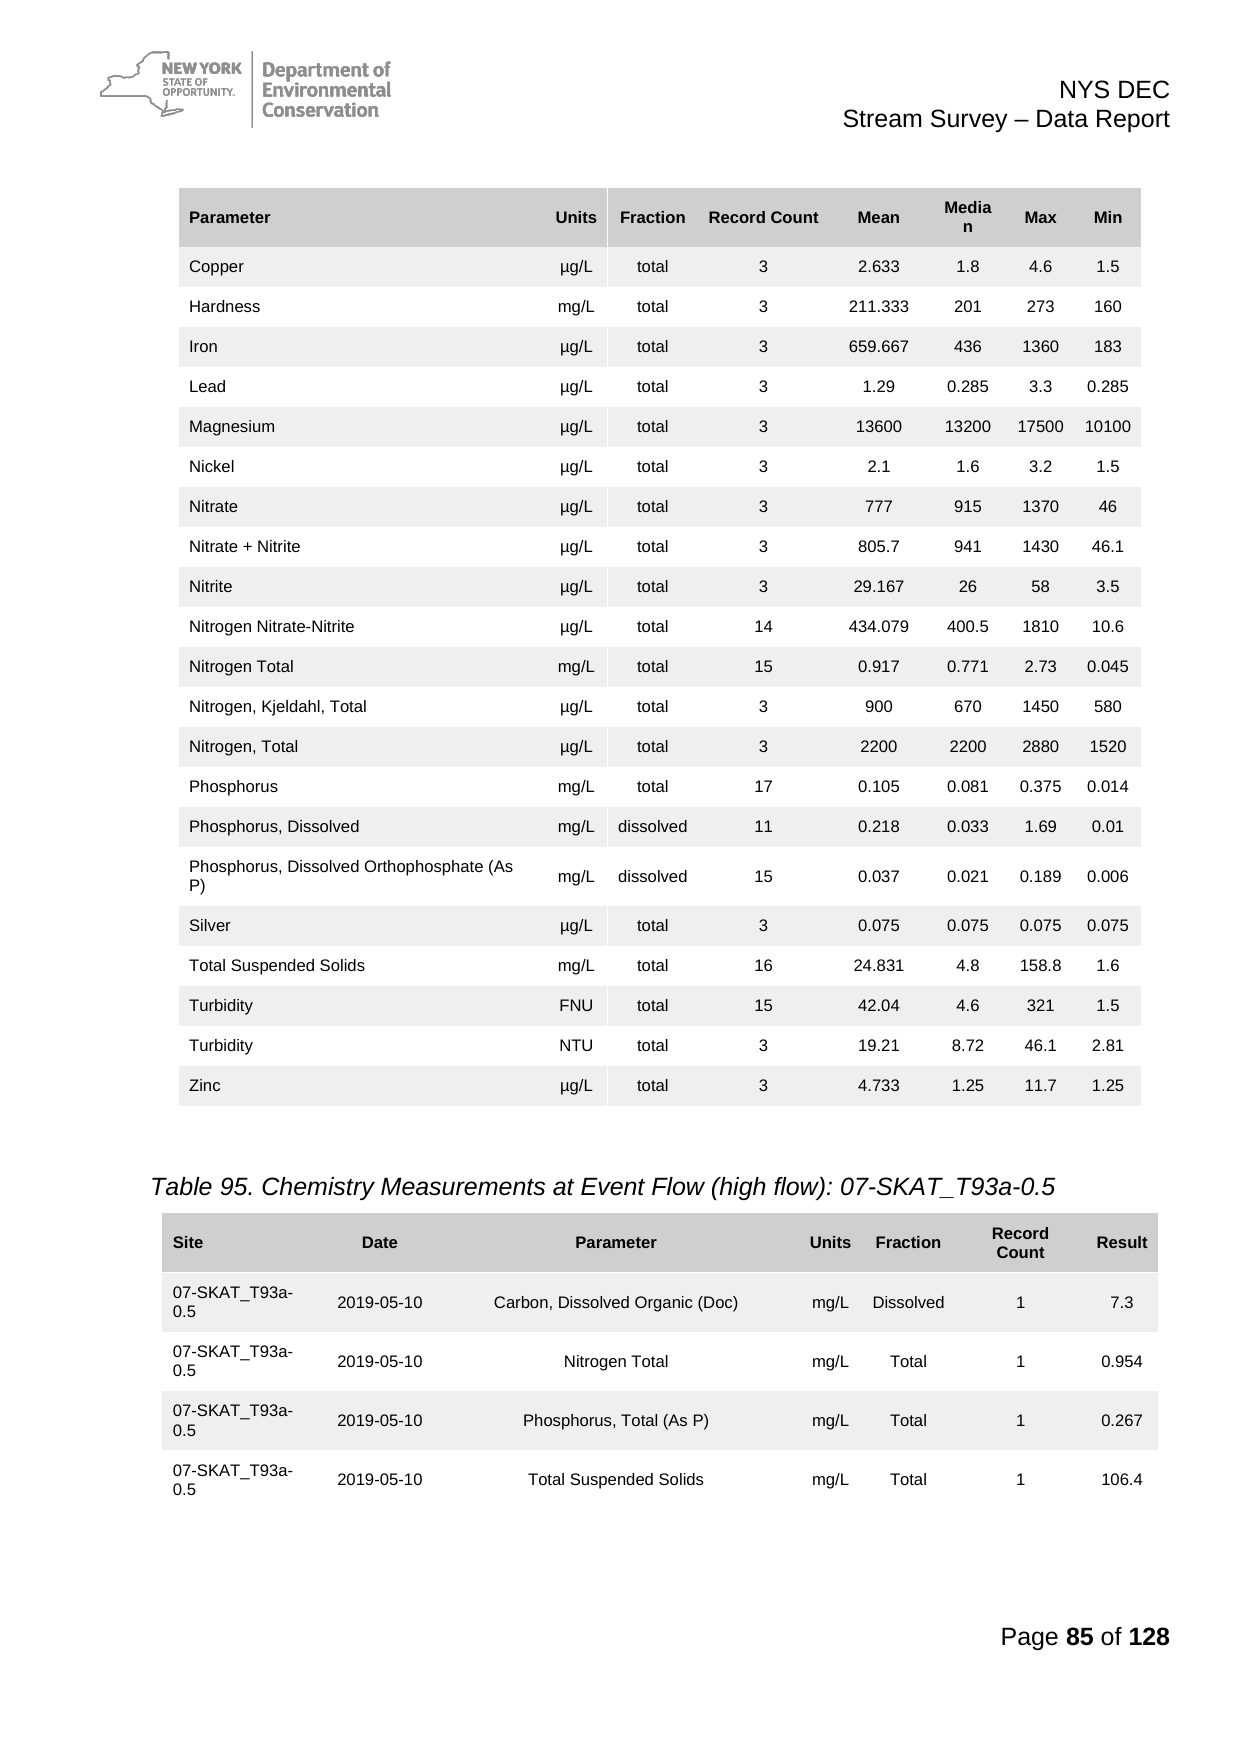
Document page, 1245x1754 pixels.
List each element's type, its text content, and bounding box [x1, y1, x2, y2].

picture [100, 51, 391, 128]
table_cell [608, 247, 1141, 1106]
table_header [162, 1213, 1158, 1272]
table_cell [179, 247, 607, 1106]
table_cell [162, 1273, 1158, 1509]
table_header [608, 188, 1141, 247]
text Table 95. Chemistry Measurements at Event Flow (high flow): 07-SKAT_T93a-0.5 [150, 1172, 1170, 1201]
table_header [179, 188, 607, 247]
